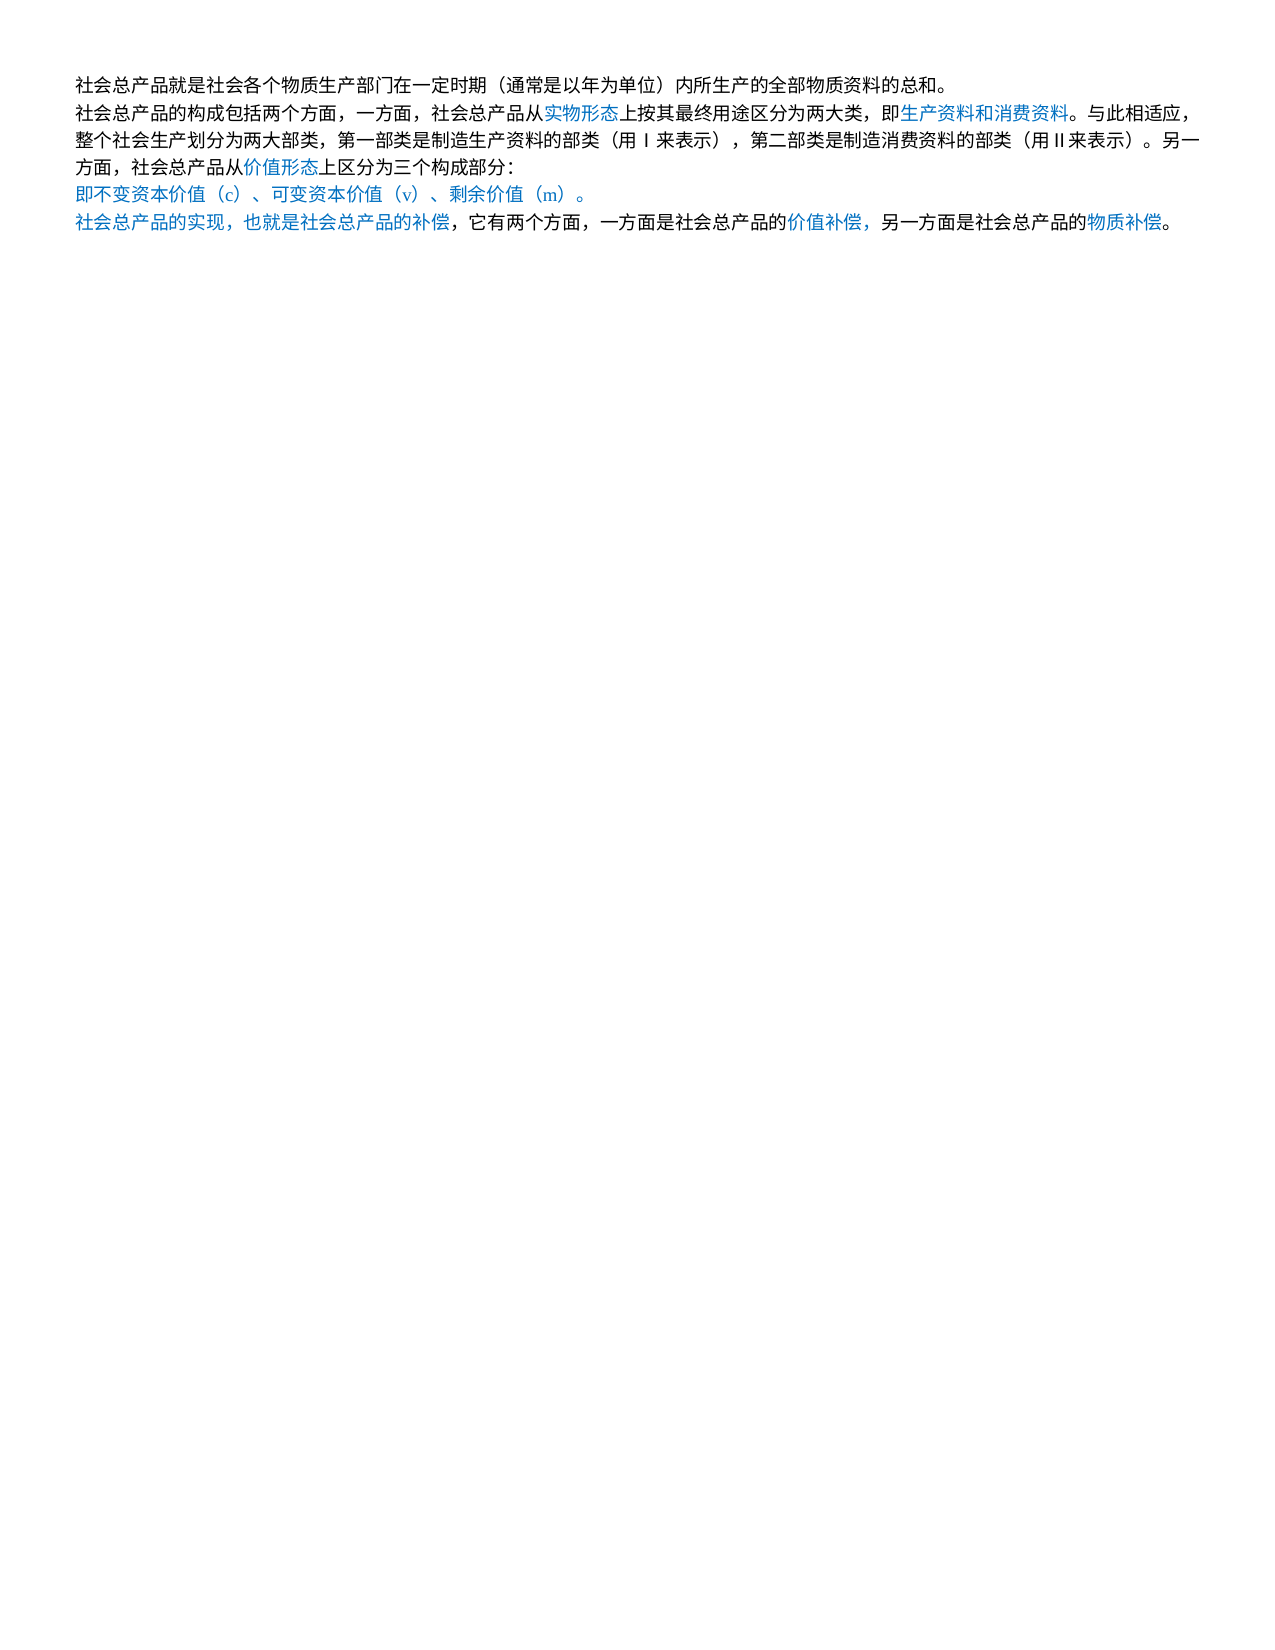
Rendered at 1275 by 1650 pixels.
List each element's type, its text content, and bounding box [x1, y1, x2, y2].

text 社会总产品的构成包括两个方面，一方面，社会总产品从实物形态上按其最终用途区分为两大类，即生产资料和消费资料。与此相适应， 整个社会生产划分为两大部类，第一部类是制造生产资料的部类（用Ⅰ来表示），第二部类是制造消费资料的部类（用Ⅱ来表示）。另一方面，社会总产品从价值形态上区分为三个构成部分： [75, 98, 1200, 180]
text 社会总产品的实现，也就是社会总产品的补偿，它有两个方面，一方面是社会总产品的价值补偿，另一方面是社会总产品的物质补偿。 [75, 207, 1212, 234]
text 即不变资本价值（c）、可变资本价值（v）、剩余价值（m）。 [75, 180, 1212, 207]
text 社会总产品就是社会各个物质生产部门在一定时期（通常是以年为单位）内所生产的全部物质资料的总和。 [75, 71, 1212, 98]
